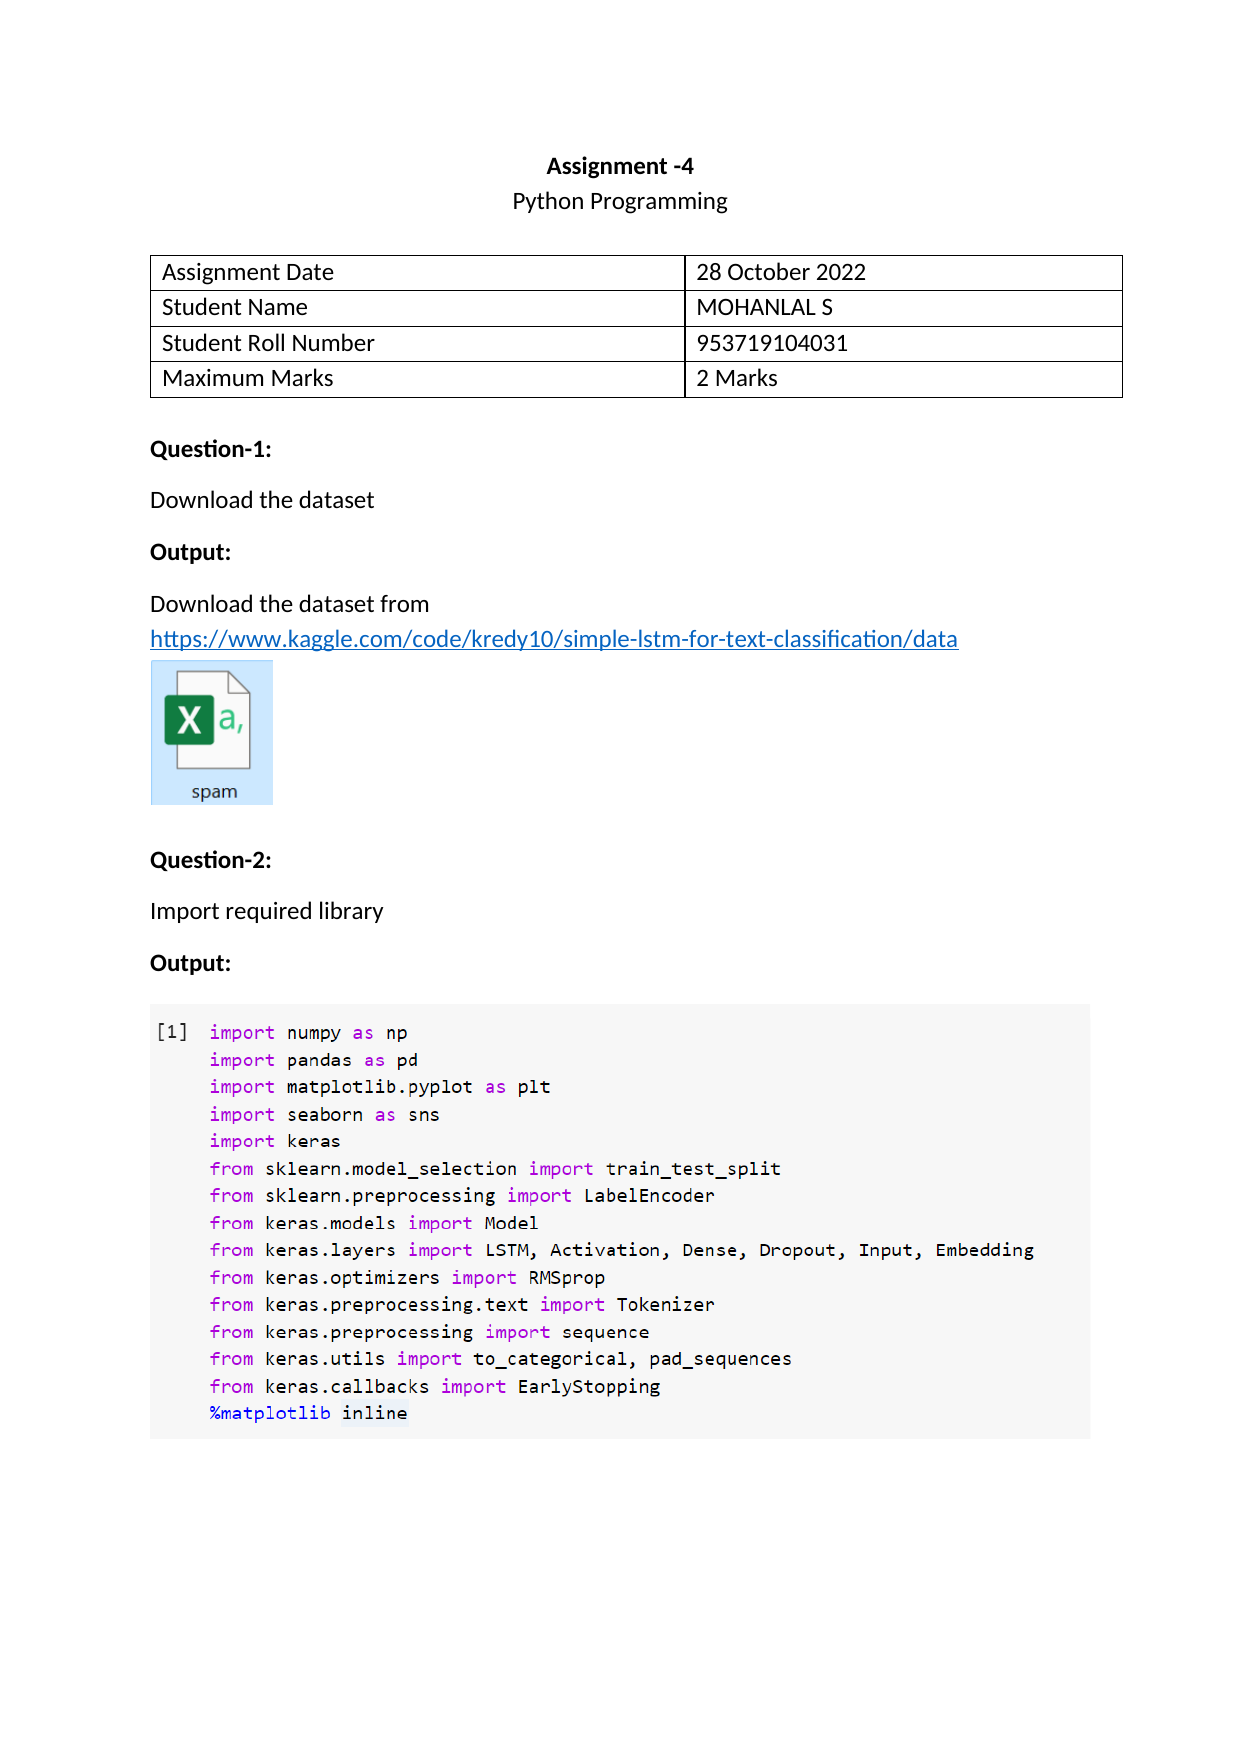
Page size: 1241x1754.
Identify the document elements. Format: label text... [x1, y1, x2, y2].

text https://www.kaggle.com/code/kredy10/simple-lstm-for-text-classification/data [150, 623, 1090, 653]
table_cell 2 Marks [686, 362, 1122, 397]
picture [150, 998, 1091, 1439]
text Python Programming [150, 185, 1090, 216]
text Output: [150, 947, 1090, 978]
text Assignment -4 [150, 150, 1090, 181]
table_cell Maximum Marks [151, 362, 684, 397]
table_cell 953719104031 [686, 327, 1122, 361]
table_cell Student Name [151, 291, 684, 326]
text Question-2: [150, 844, 1090, 874]
text Question-1: [150, 433, 1090, 463]
table_cell MOHANLAL S [686, 291, 1122, 326]
text Import required library [150, 895, 1090, 926]
text Download the dataset [150, 484, 1090, 515]
text Download the dataset from [150, 588, 1090, 618]
table_header 28 October 2022 [686, 256, 1122, 290]
table_cell Student Roll Number [151, 327, 684, 361]
table_header Assignment Date [151, 256, 684, 290]
text Output: [150, 536, 1090, 567]
picture [150, 657, 273, 805]
